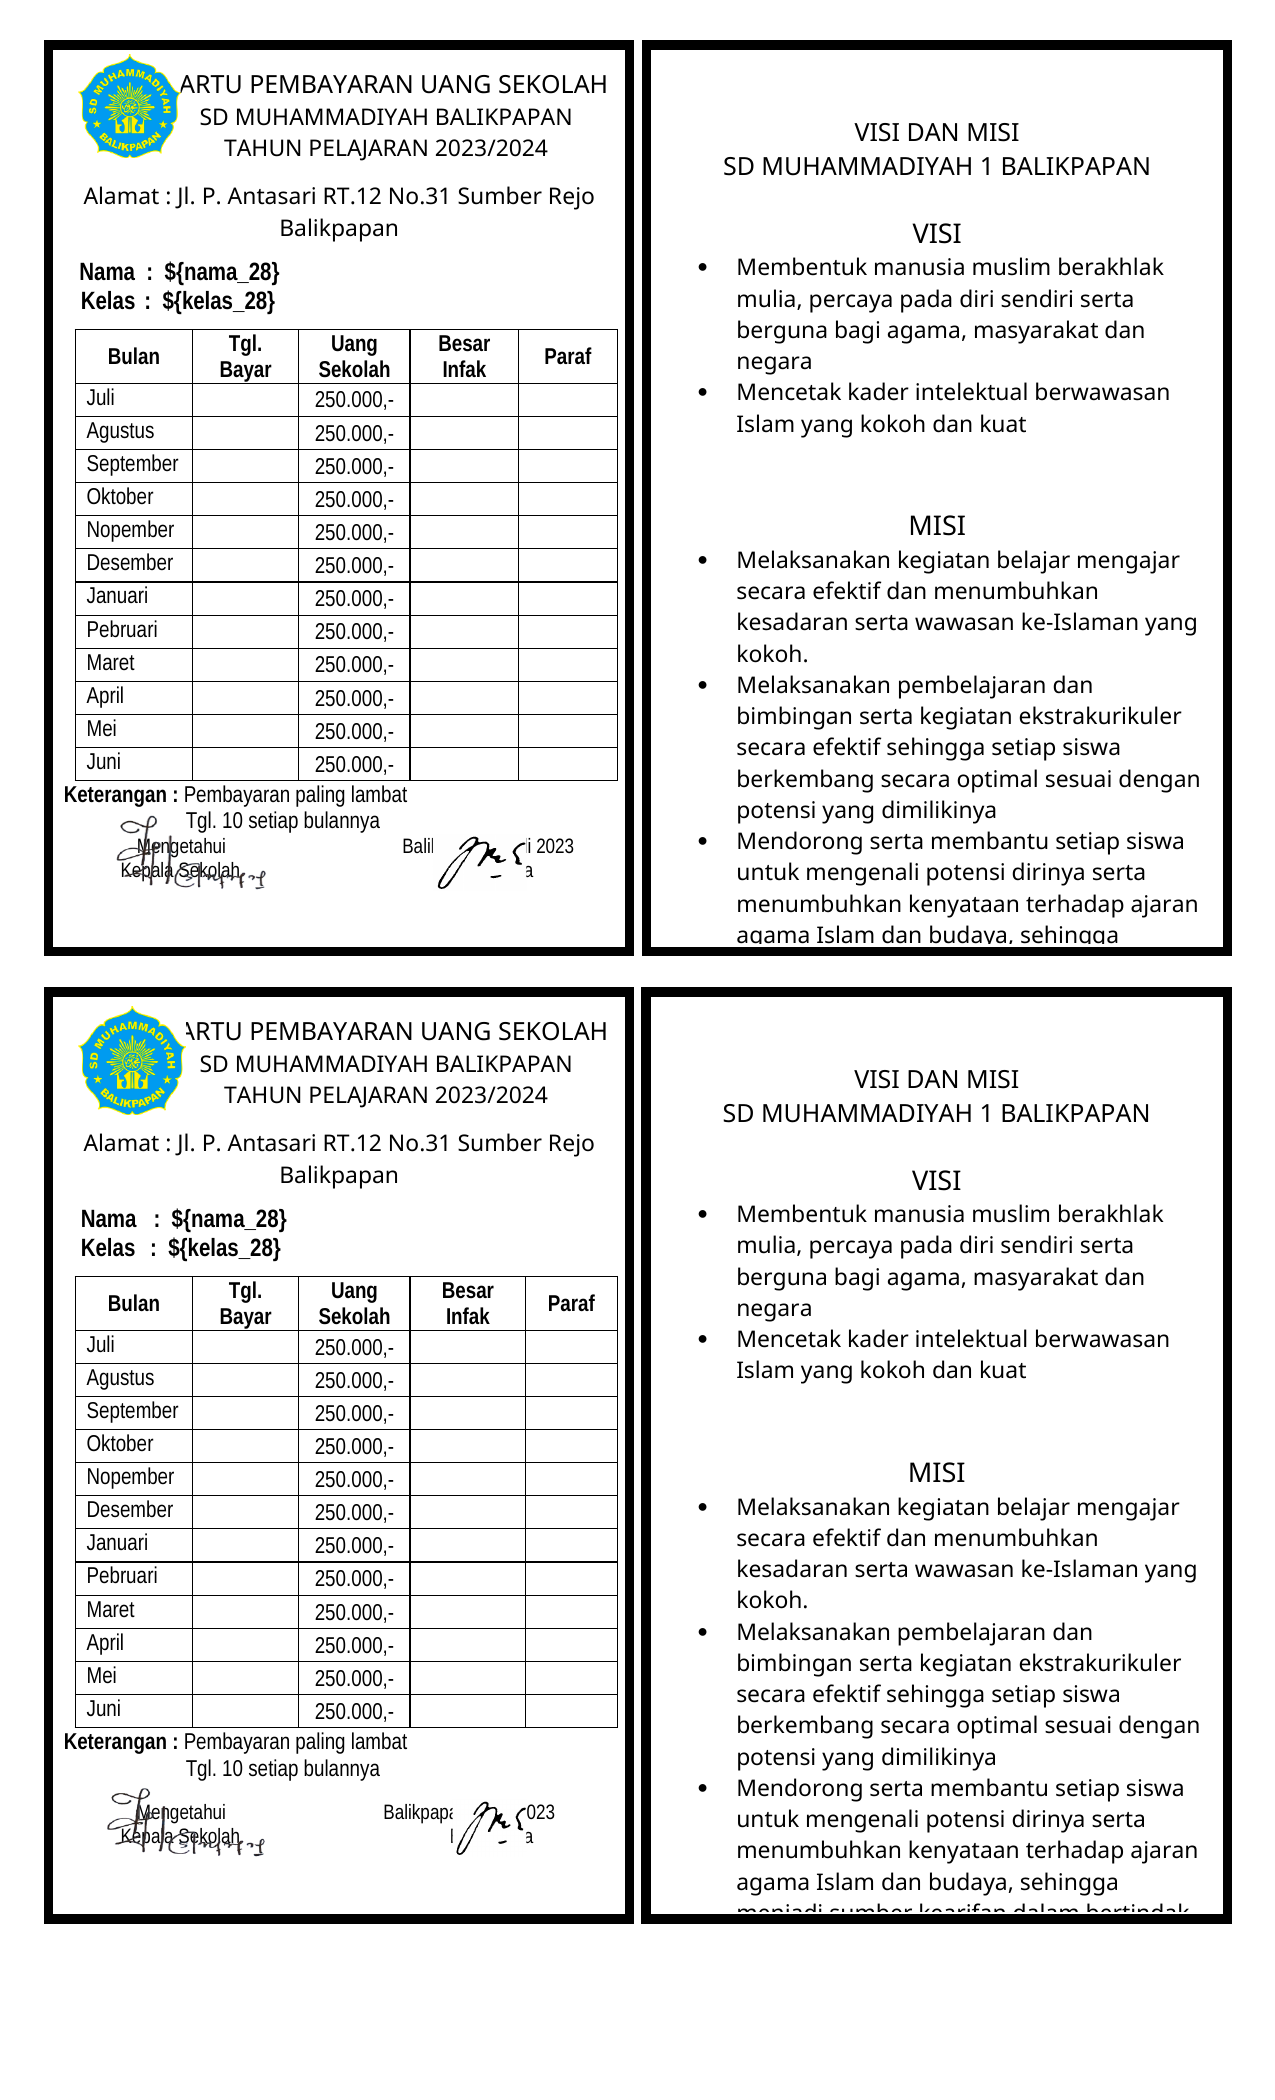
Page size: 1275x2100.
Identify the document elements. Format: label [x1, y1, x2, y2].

picture [115, 143, 127, 155]
picture [452, 1799, 527, 1857]
picture [78, 54, 181, 158]
picture [117, 1107, 129, 1112]
picture [78, 1006, 186, 1115]
picture [135, 1108, 147, 1112]
picture [432, 834, 527, 891]
picture [99, 1781, 277, 1865]
picture [109, 807, 277, 899]
picture [101, 134, 111, 144]
picture [130, 150, 146, 155]
